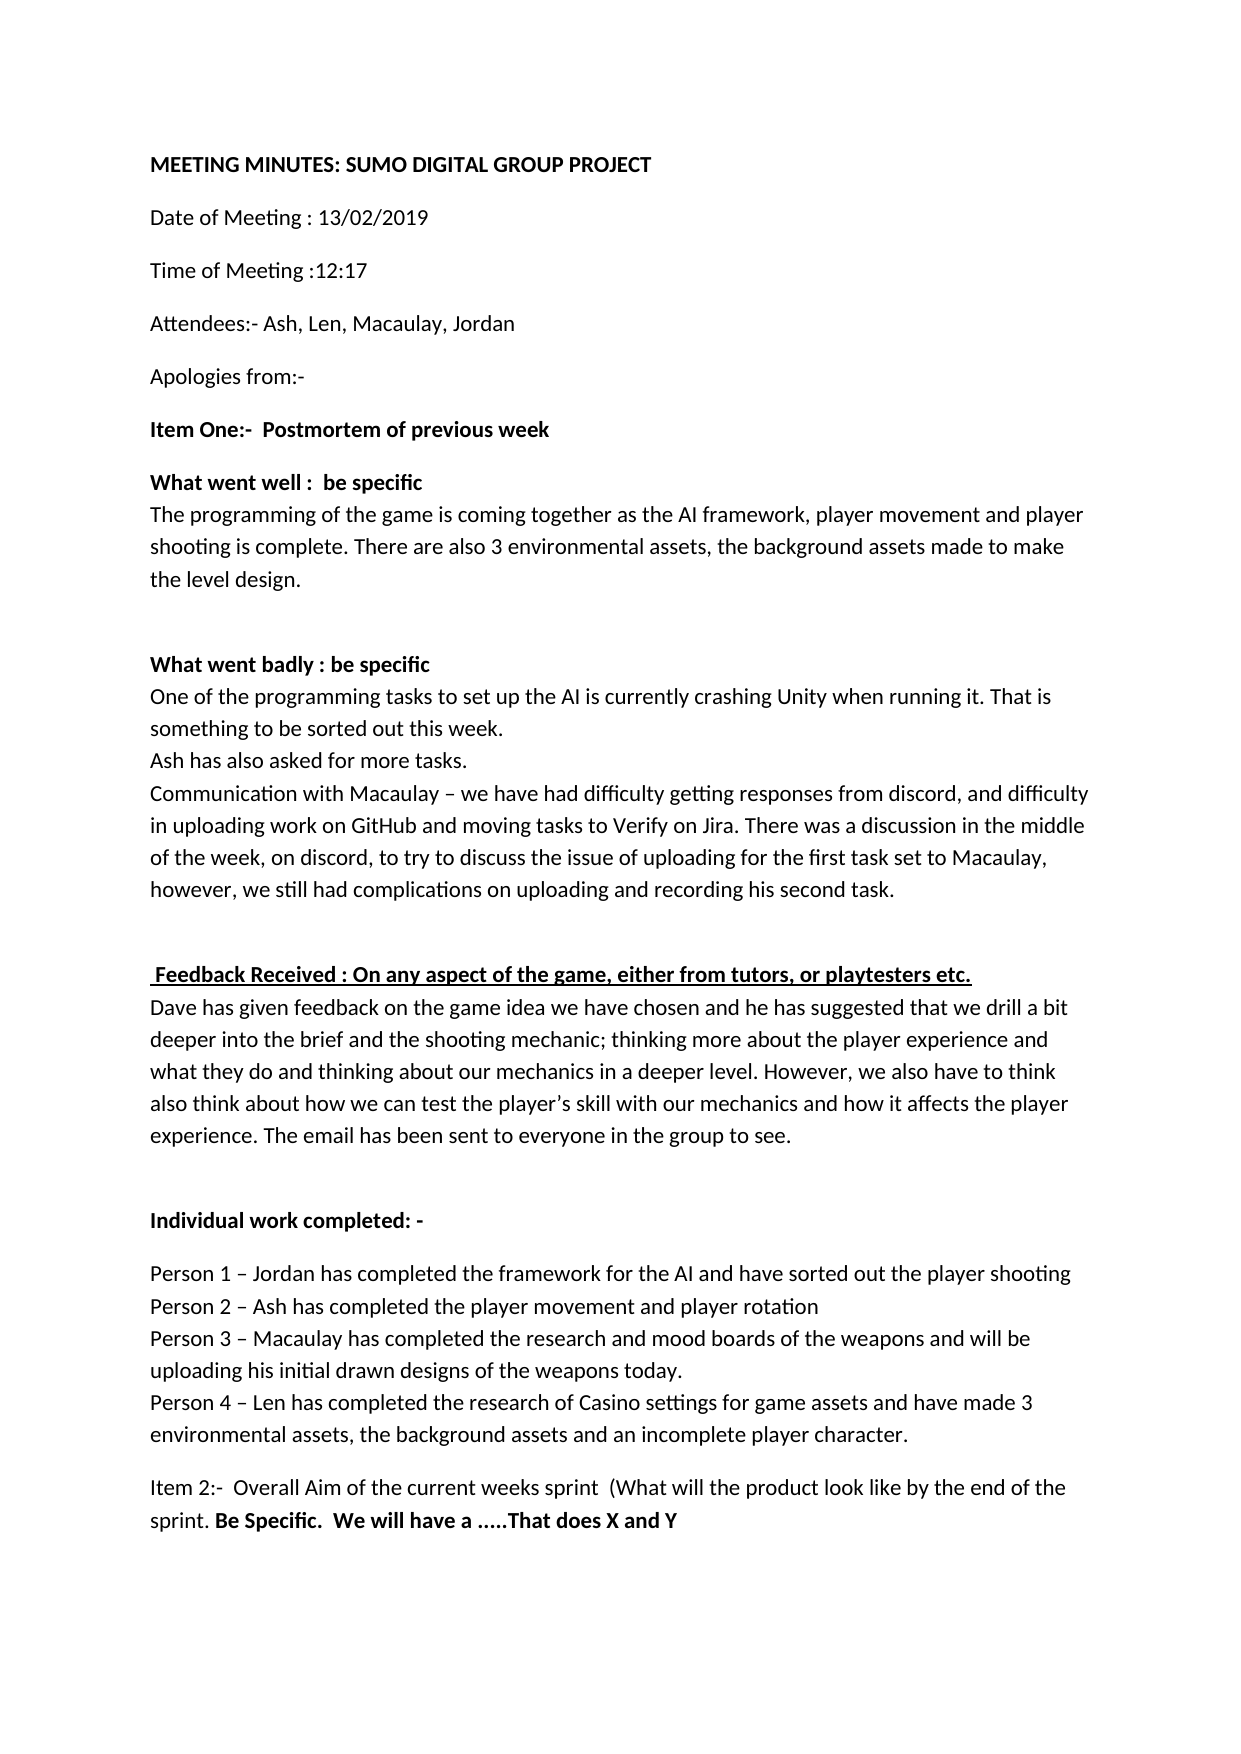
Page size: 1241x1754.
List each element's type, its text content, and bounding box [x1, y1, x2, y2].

text Person 1 – Jordan has completed the framework for the AI and have sorted out the player shooting Person 2 – Ash has completed the player movement and player rotation Person 3 – Macaulay has completed the research and mood boards of the weapons and will be uploading his initial drawn designs of the weapons today. Person 4 – Len has completed the research of Casino settings for game assets and have made 3 environmental assets, the background assets and an incomplete player character. [150, 1259, 1090, 1448]
text Date of Meeting : 13/02/2019 [150, 203, 1090, 231]
text Apologies from:- [150, 362, 1090, 390]
text Individual work completed: - [150, 1207, 1090, 1234]
text Item 2:- Overall Aim of the current weeks sprint (What will the product look like by the end of the sprint. Be Specific. We will have a .....That does X and Y [150, 1473, 1090, 1534]
text MEETING MINUTES: SUMO DIGITAL GROUP PROJECT [150, 150, 1090, 178]
text What went badly : be specific One of the programming tasks to set up the AI is currently crashing Unity when running it. That is something to be sorted out this week. Ash has also asked for more tasks. Communication with Macaulay – we have had difficulty getting responses from discord, and difficulty in uploading work on GitHub and moving tasks to Verify on Jira. There was a discussion in the middle of the week, on discord, to try to discuss the issue of uploading for the first task set to Macaulay, however, we still had complications on uploading and recording his second task. [150, 650, 1090, 903]
text Time of Meeting :12:17 [150, 256, 1090, 284]
text What went well : be specific The programming of the game is coming together as the AI framework, player movement and player shooting is complete. There are also 3 environmental assets, the background assets made to make the level design. [150, 468, 1090, 625]
text Feedback Received : On any aspect of the game, either from tutors, or playtesters etc. Dave has given feedback on the game idea we have chosen and he has suggested that we drill a bit deeper into the brief and the shooting mechanic; thinking more about the player experience and what they do and thinking about our mechanics in a deeper level. However, we also have to think also think about how we can test the player’s skill with our mechanics and how it affects the player experience. The email has been sent to everyone in the group to see. [150, 928, 1090, 1182]
text Item One:- Postmortem of previous week [150, 415, 1090, 443]
text Attendees:- Ash, Len, Macaulay, Jordan [150, 309, 1090, 337]
